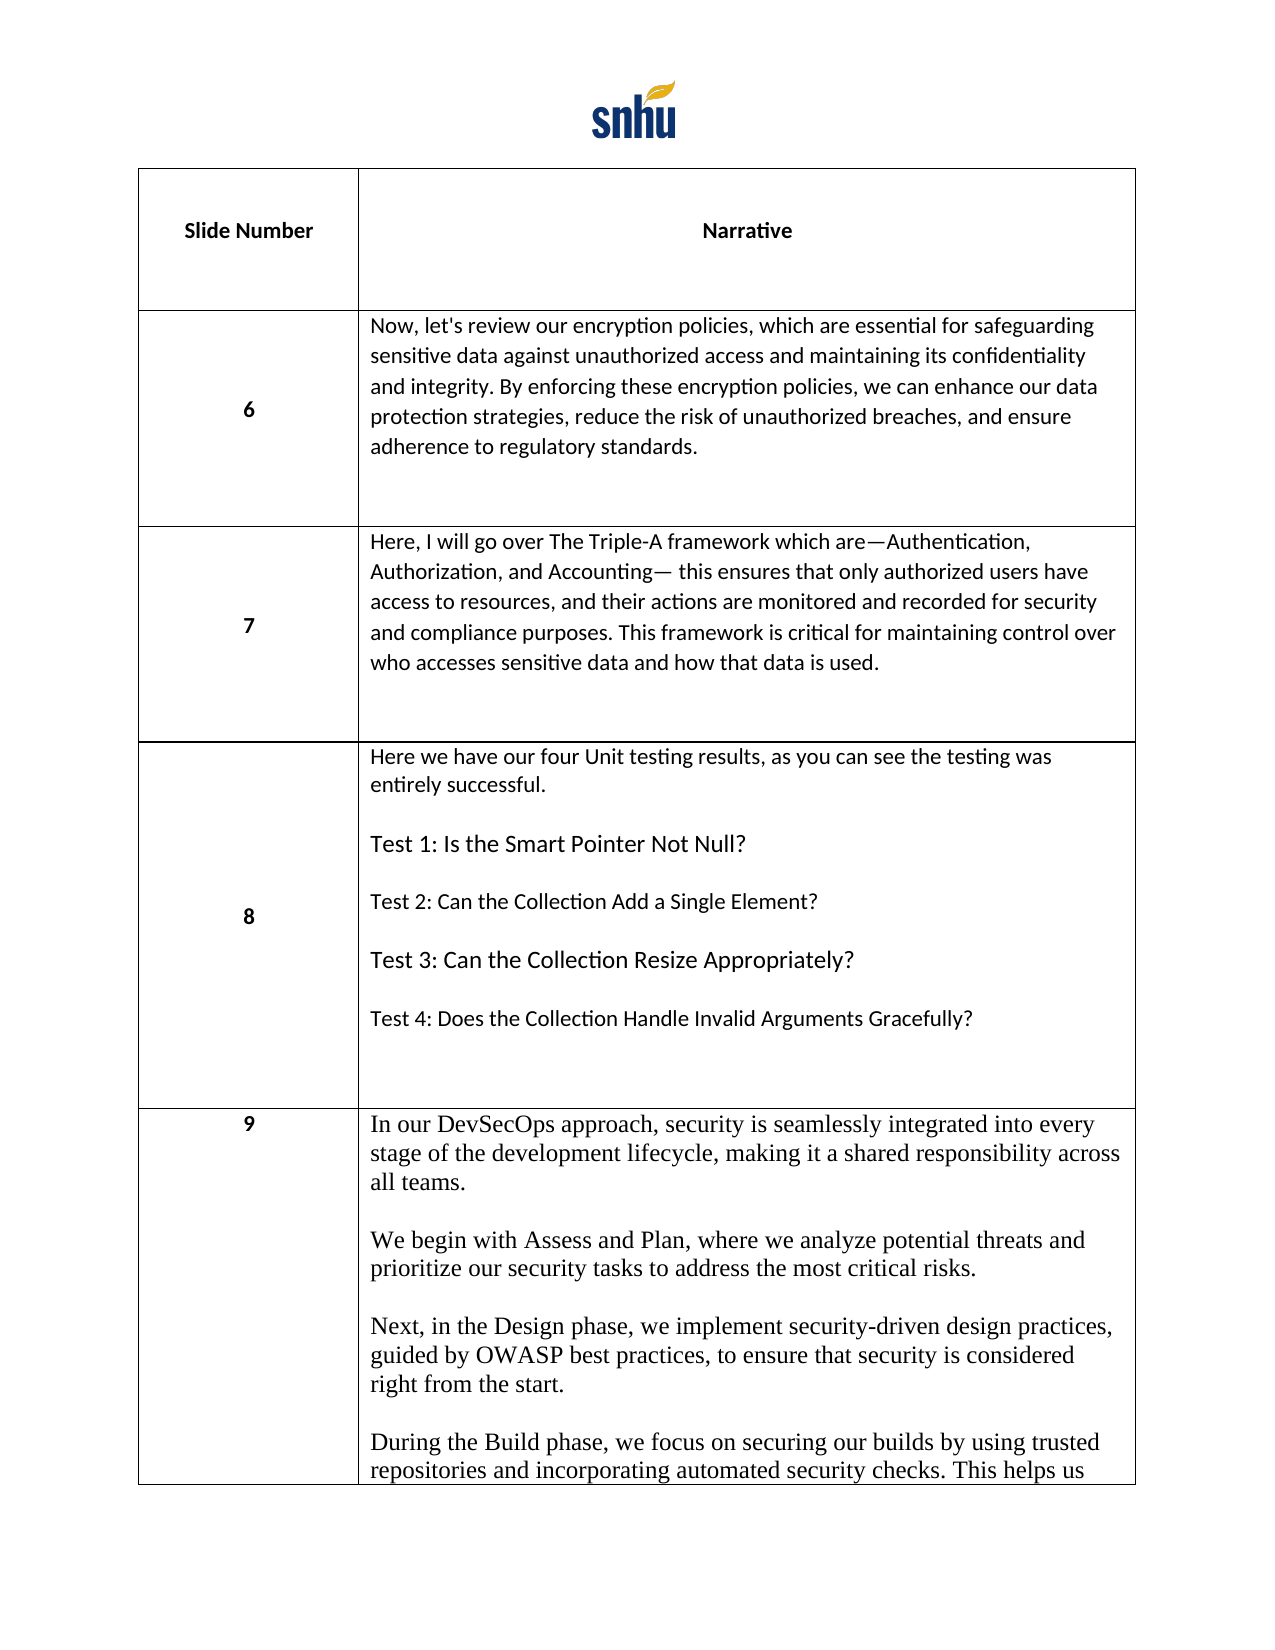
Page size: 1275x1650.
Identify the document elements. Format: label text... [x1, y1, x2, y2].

picture [573, 75, 702, 147]
table_header Narrative [359, 169, 1135, 310]
table_cell 8 [139, 743, 358, 1108]
table_cell 7 [139, 527, 358, 741]
table_cell 9 [139, 1109, 358, 1484]
table_header Slide Number [139, 169, 358, 310]
table_cell Now, let's review our encryption policies, which are essential for safeguarding sensitive data against unauthorized access and maintaining its confidentiality and integrity. By enforcing these encryption policies, we can enhance our data protection strategies, reduce the risk of unauthorized breaches, and ensure adherence to regulatory standards. [359, 311, 1135, 526]
table_cell Here, I will go over The Triple-A framework which are—Authentication, Authorization, and Accounting— this ensures that only authorized users have access to resources, and their actions are monitored and recorded for security and compliance purposes. This framework is critical for maintaining control over who accesses sensitive data and how that data is used. [359, 527, 1135, 741]
table_cell 6 [139, 311, 358, 526]
table_cell Here we have our four Unit testing results, as you can see the testing was entirely successful. Test 1: Is the Smart Pointer Not Null? Test 2: Can the Collection Add a Single Element? Test 3: Can the Collection Resize Appropriately? Test 4: Does the Collection Handle Invalid Arguments Gracefully? [359, 743, 1135, 1108]
